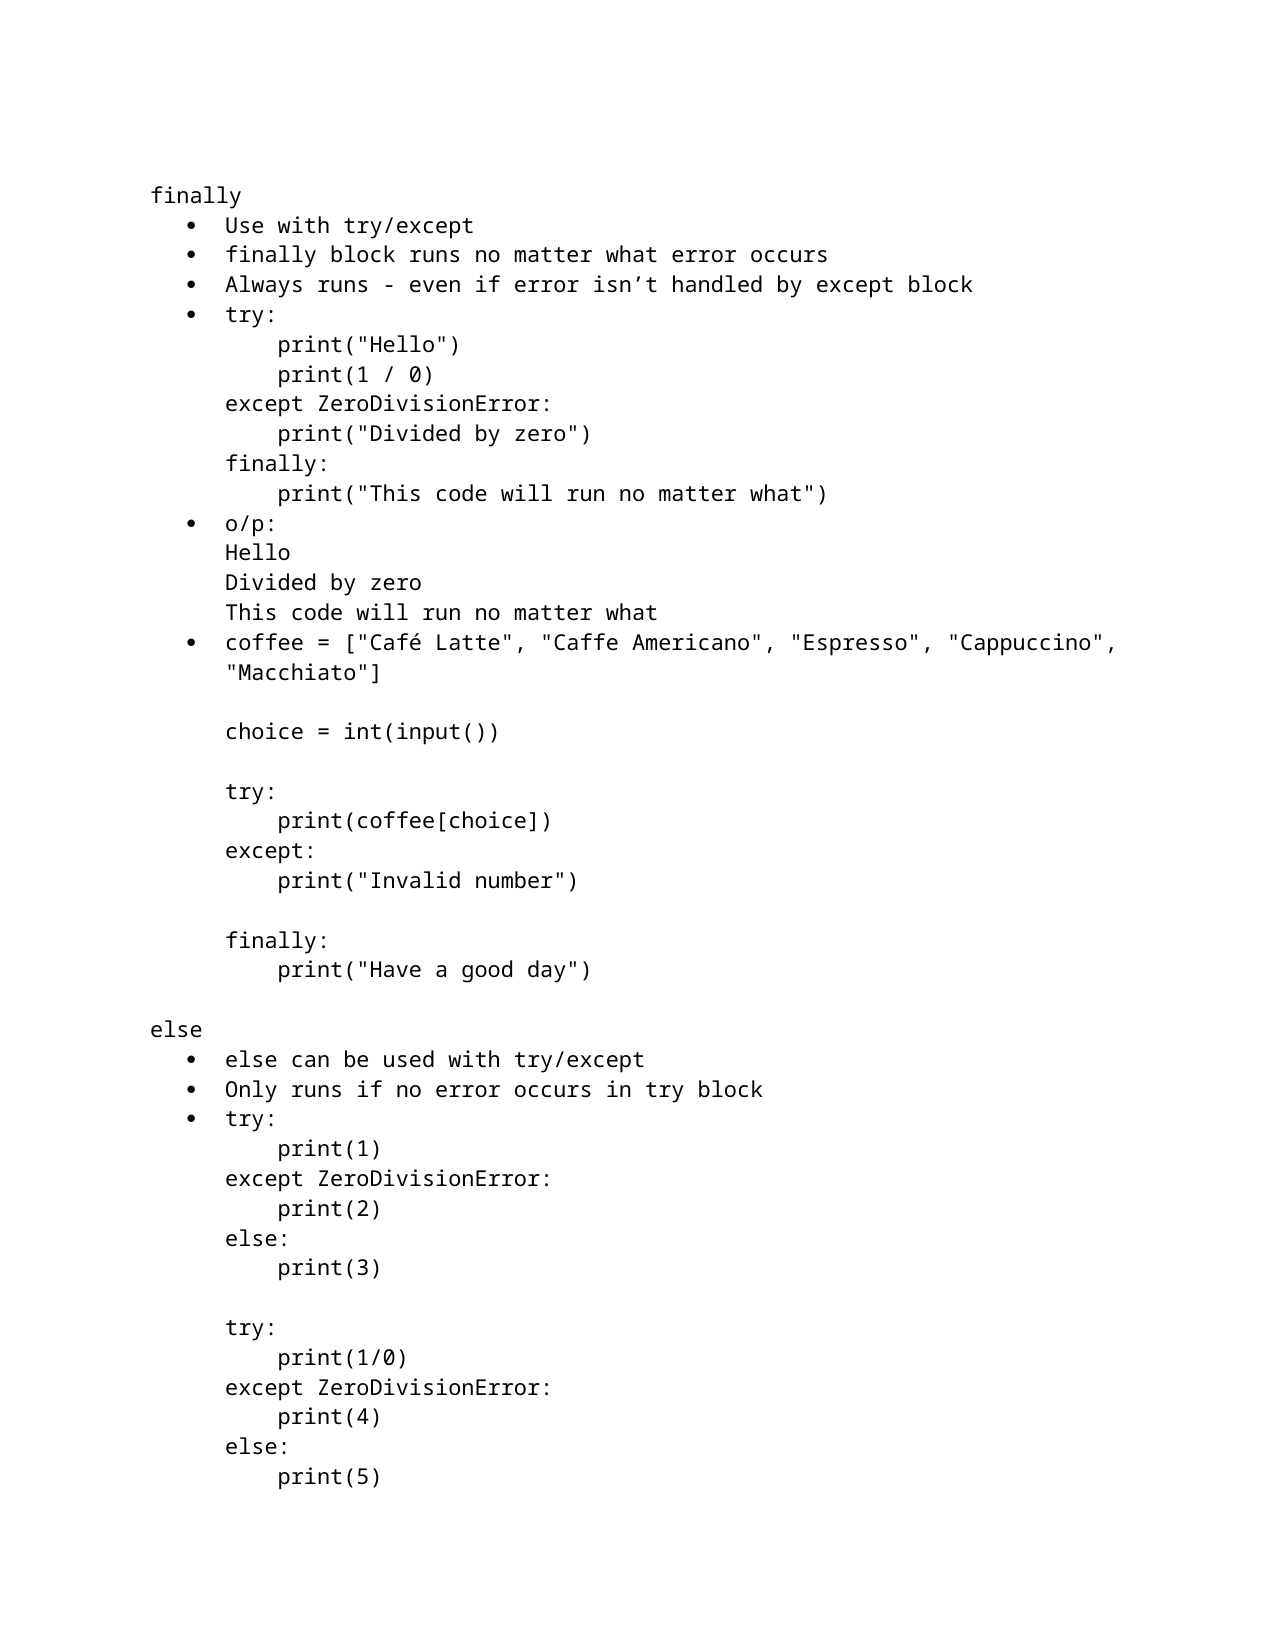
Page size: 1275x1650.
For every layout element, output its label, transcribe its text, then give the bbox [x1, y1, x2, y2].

list except: [225, 835, 1125, 865]
list print(coffee[choice]) [225, 805, 1125, 835]
list choice = int(input()) [225, 716, 1125, 746]
list print("Divided by zero") [225, 418, 1125, 448]
text finally [150, 180, 1125, 209]
list print("Hello") [225, 329, 1125, 358]
list This code will run no matter what [225, 597, 1125, 627]
list except ZeroDivisionError: [225, 1163, 1125, 1193]
list print("Invalid number") [225, 865, 1125, 895]
list Use with try/except [187, 209, 1125, 239]
list finally: [225, 448, 1125, 478]
list print("This code will run no matter what") [225, 478, 1125, 507]
list coffee = ["Café Latte", "Caffe Americano", "Espresso", "Cappuccino", "Macchiato"] [187, 627, 1125, 686]
list else: [225, 1222, 1125, 1252]
list print(5) [225, 1461, 1125, 1491]
list o/p: [187, 507, 1125, 537]
list finally block runs no matter what error occurs [187, 239, 1125, 269]
list try: [225, 1312, 1125, 1342]
list try: [187, 299, 1125, 329]
list else can be used with try/except [187, 1044, 1125, 1073]
list else: [225, 1431, 1125, 1461]
list except ZeroDivisionError: [225, 1371, 1125, 1401]
list print(1 / 0) [225, 358, 1125, 388]
list Hello [225, 537, 1125, 567]
list print("Have a good day") [225, 954, 1125, 984]
list Always runs - even if error isn’t handled by except block [187, 269, 1125, 299]
text else [150, 1014, 1125, 1044]
list print(2) [225, 1193, 1125, 1222]
list print(4) [225, 1401, 1125, 1431]
list try: [225, 776, 1125, 805]
list print(1) [225, 1133, 1125, 1163]
list Only runs if no error occurs in try block [187, 1073, 1125, 1103]
list finally: [225, 924, 1125, 954]
list print(3) [225, 1252, 1125, 1282]
list try: [187, 1103, 1125, 1133]
list except ZeroDivisionError: [225, 388, 1125, 418]
list Divided by zero [225, 567, 1125, 597]
list print(1/0) [225, 1342, 1125, 1371]
